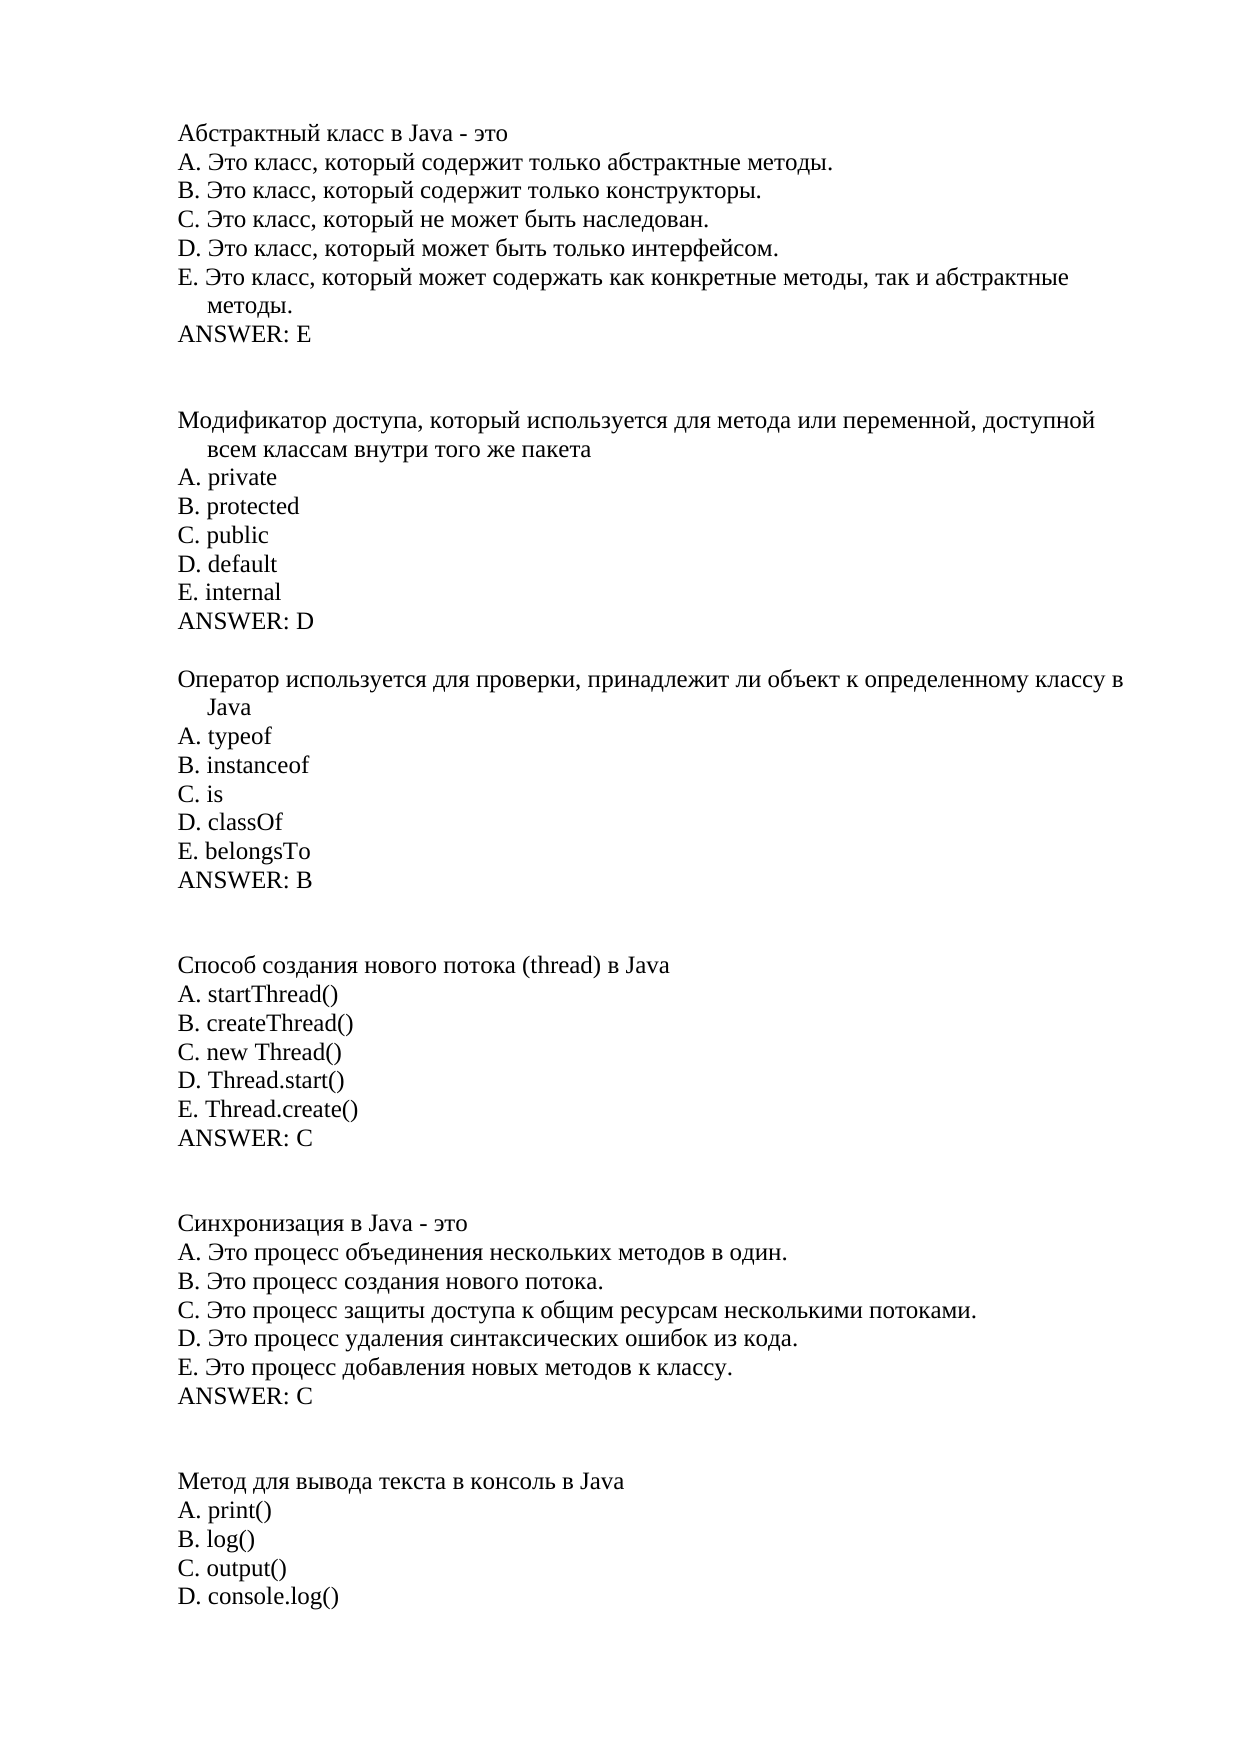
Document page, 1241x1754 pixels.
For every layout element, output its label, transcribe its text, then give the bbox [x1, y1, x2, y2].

text D. Это процесс удаления синтаксических ошибок из кода. [177, 1323, 1152, 1352]
text Cинхронизация в Java - это [177, 1208, 1152, 1237]
text B. Это процесс создания нового потока. [177, 1266, 1152, 1295]
text ANSWER: C [177, 1123, 1152, 1152]
text B. instanceof [177, 750, 1152, 779]
text E. Thread.create() [177, 1094, 1152, 1123]
text B. createThread() [177, 1008, 1152, 1037]
text C. Это процесс защиты доступа к общим ресурсам несколькими потоками. [177, 1295, 1152, 1323]
text E. Это класс, который может содержать как конкретные методы, так и абстрактные методы. [177, 262, 1152, 319]
text C. Это класс, который не может быть наследован. [177, 204, 1152, 233]
text D. console.log() [177, 1581, 1152, 1610]
text ANSWER: E [177, 319, 1152, 348]
text D. default [177, 549, 1152, 577]
text B. log() [177, 1524, 1152, 1553]
text C. is [177, 779, 1152, 807]
text B. Это класс, который содержит только конструкторы. [177, 176, 1152, 204]
text C. new Thread() [177, 1037, 1152, 1065]
text B. protected [177, 491, 1152, 520]
text A. Это класс, который содержит только абстрактные методы. [177, 147, 1152, 176]
text E. Это процесс добавления новых методов к классу. [177, 1352, 1152, 1381]
text E. belongsTo [177, 836, 1152, 865]
text A. Это процесс объединения нескольких методов в один. [177, 1237, 1152, 1266]
text Cпособ создания нового потока (thread) в Java [177, 950, 1152, 979]
text Оператор используется для проверки, принадлежит ли объект к определенному классу в Java [177, 664, 1152, 721]
text ANSWER: D [177, 606, 1152, 635]
text ANSWER: B [177, 865, 1152, 894]
text A. startThread() [177, 979, 1152, 1008]
text C. public [177, 520, 1152, 549]
text E. internal [177, 577, 1152, 606]
text Модификатор доступа, который используется для метода или переменной, доступной всем классам внутри того же пакета [177, 405, 1152, 462]
text A. private [177, 462, 1152, 491]
text D. classOf [177, 807, 1152, 836]
text D. Thread.start() [177, 1065, 1152, 1094]
text A. print() [177, 1495, 1152, 1524]
text A. typeof [177, 721, 1152, 750]
text ANSWER: C [177, 1381, 1152, 1410]
text Aбстрактный класс в Java - это [177, 118, 1152, 147]
text C. output() [177, 1553, 1152, 1581]
text Метод для вывода текста в консоль в Java [177, 1466, 1152, 1495]
text D. Это класс, который может быть только интерфейсом. [177, 233, 1152, 262]
